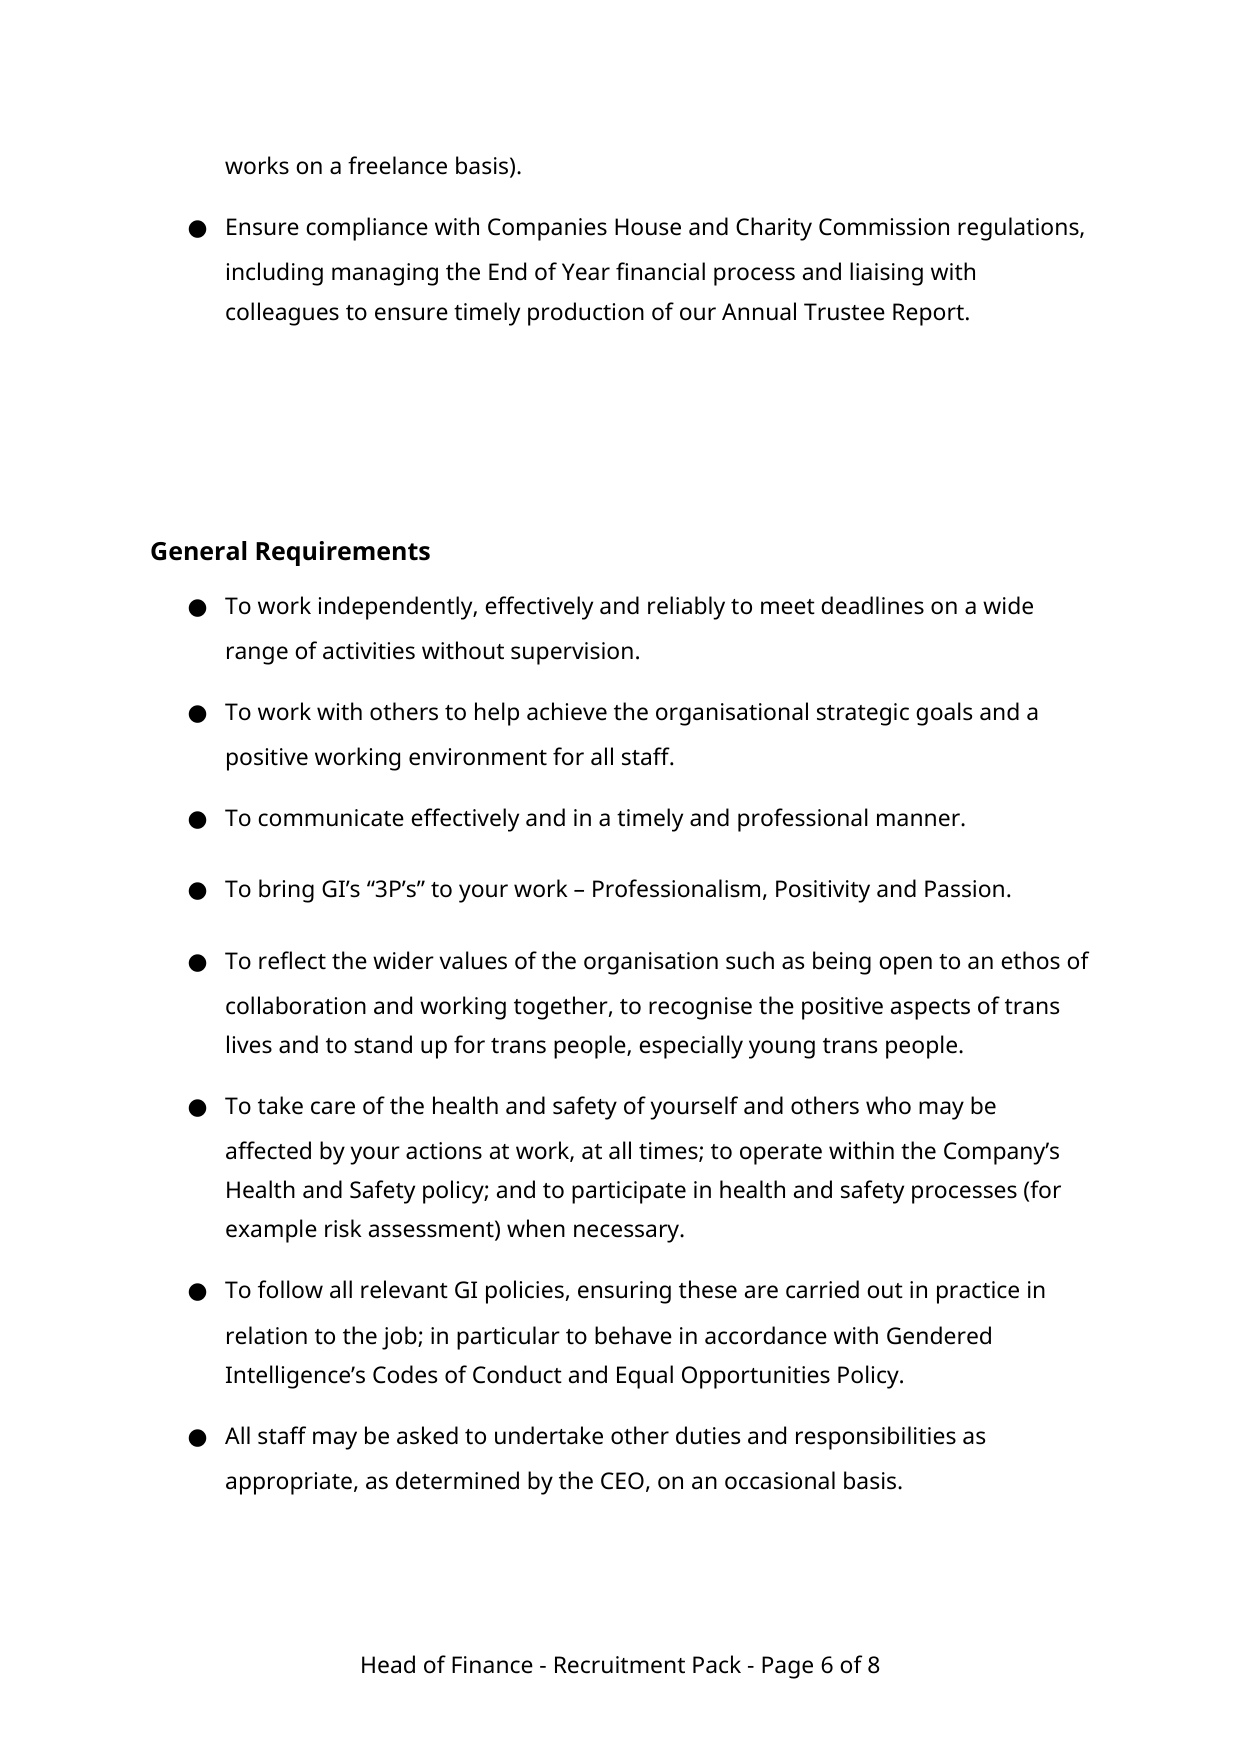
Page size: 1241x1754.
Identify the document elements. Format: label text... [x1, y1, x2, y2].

list To reflect the wider values of the organisation such as being open to an ethos of collaboration and working together, to recognise the positive aspects of trans lives and to stand up for trans people, especially young trans people. [187, 935, 1090, 1060]
text General Requirements [150, 533, 1090, 568]
list To bring GI’s “3P’s” to your work – Professionalism, Positivity and Passion. [187, 864, 1090, 911]
list To work independently, effectively and reliably to meet deadlines on a wide range of activities without supervision. [187, 580, 1090, 666]
list To follow all relevant GI policies, ensuring these are carried out in practice in relation to the job; in particular to behave in accordance with Gendered Intelligence’s Codes of Conduct and Equal Opportunities Policy. [187, 1265, 1090, 1390]
list To communicate effectively and in a timely and professional manner. [187, 793, 1090, 840]
list To take care of the health and safety of yourself and others who may be affected by your actions at work, at all times; to operate within the Company’s Health and Safety policy; and to participate in health and safety processes (for example risk assessment) when necessary. [187, 1081, 1090, 1245]
list All staff may be asked to undertake other duties and responsibilities as appropriate, as determined by the CEO, on an occasional basis. [187, 1410, 1090, 1496]
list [187, 150, 1090, 181]
list Ensure compliance with Companies House and Charity Commission regulations, including managing the End of Year financial process and liaising with colleagues to ensure timely production of our Annual Trustee Report. [187, 202, 1090, 327]
list To work with others to help achieve the organisational strategic goals and a positive working environment for all staff. [187, 686, 1090, 772]
